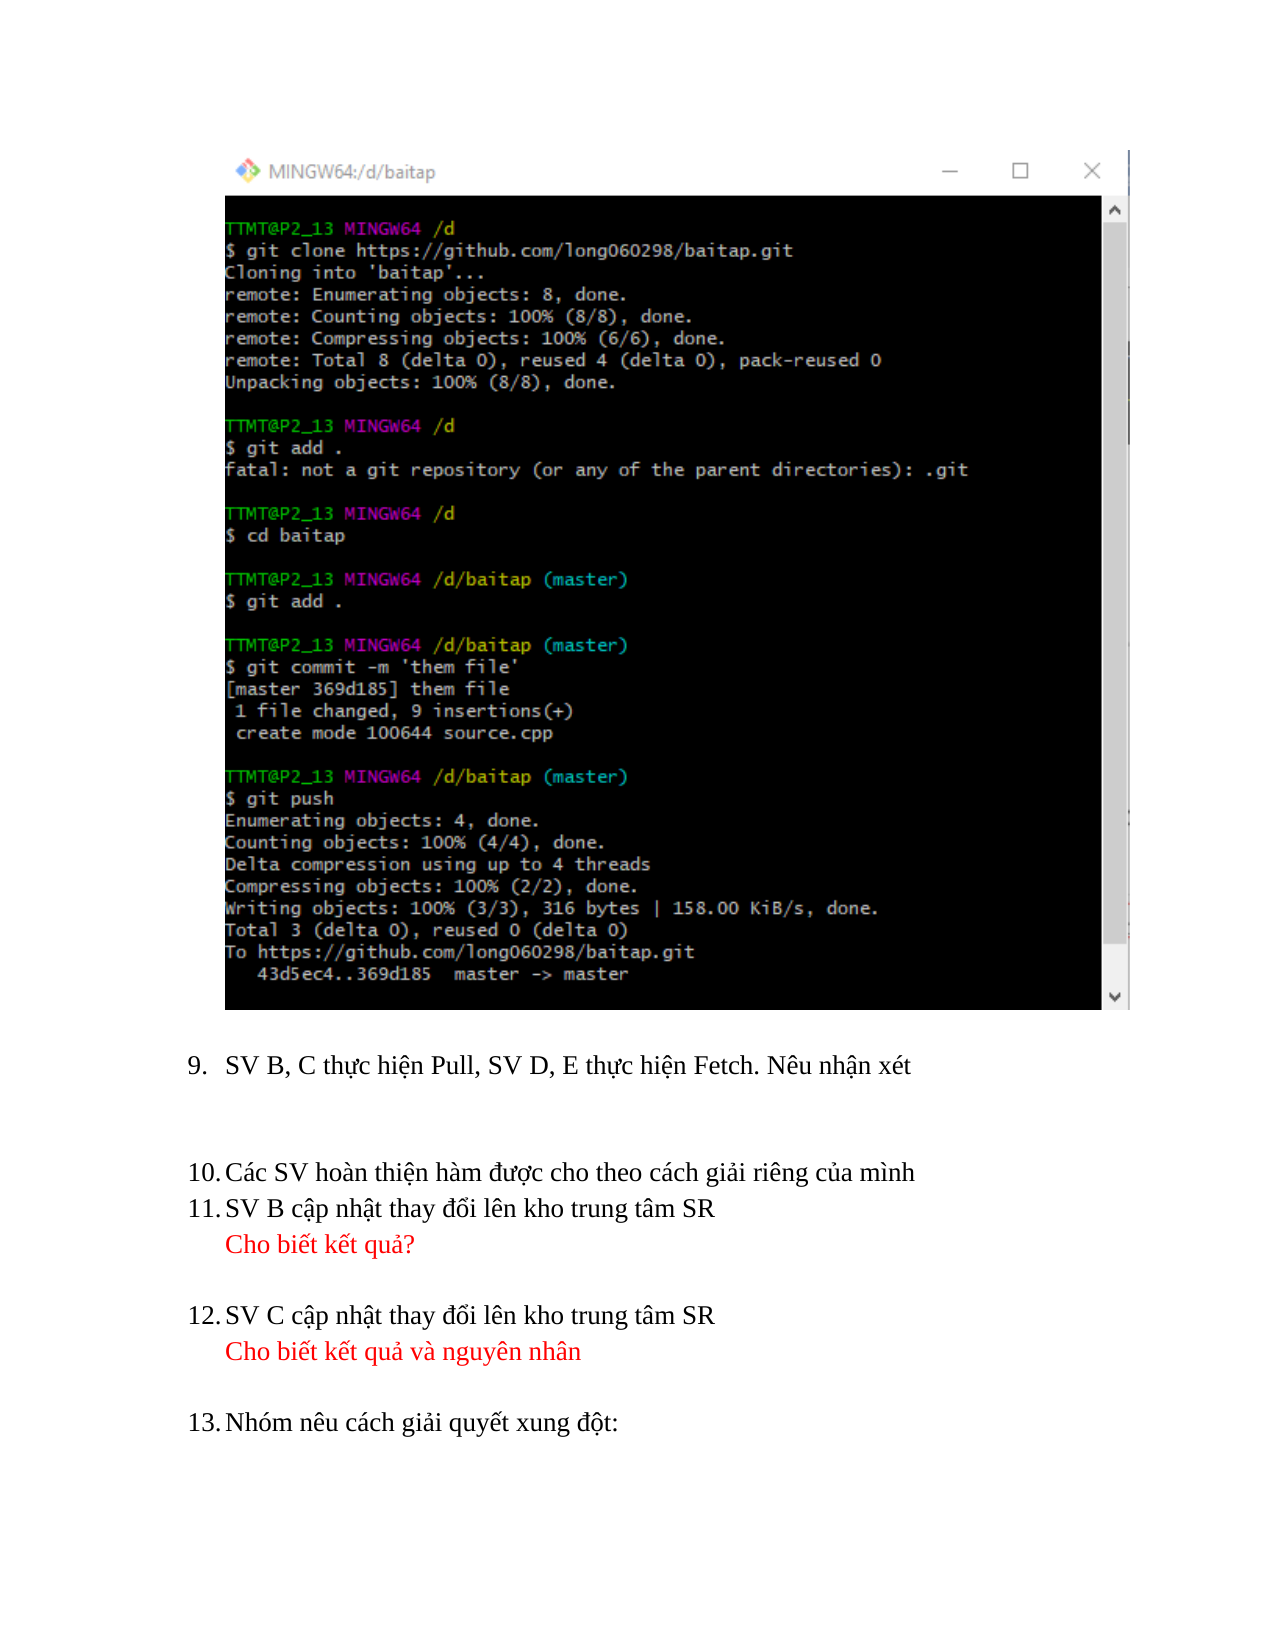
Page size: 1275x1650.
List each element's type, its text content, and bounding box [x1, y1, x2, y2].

list Các SV hoàn thiện hàm được cho theo cách giải riêng của mình [187, 1156, 1125, 1188]
list Cho biết kết quả? [225, 1228, 1125, 1259]
list Nhóm nêu cách giải quyết xung đột: [187, 1407, 1125, 1438]
list SV B cập nhật thay đổi lên kho trung tâm SR [187, 1192, 1125, 1223]
list SV B, C thực hiện Pull, SV D, E thực hiện Fetch. Nêu nhận xét [187, 1049, 1125, 1080]
list Cho biết kết quả và nguyên nhân [225, 1335, 1125, 1366]
list SV C cập nhật thay đổi lên kho trung tâm SR [187, 1299, 1125, 1331]
picture [225, 150, 1130, 1010]
